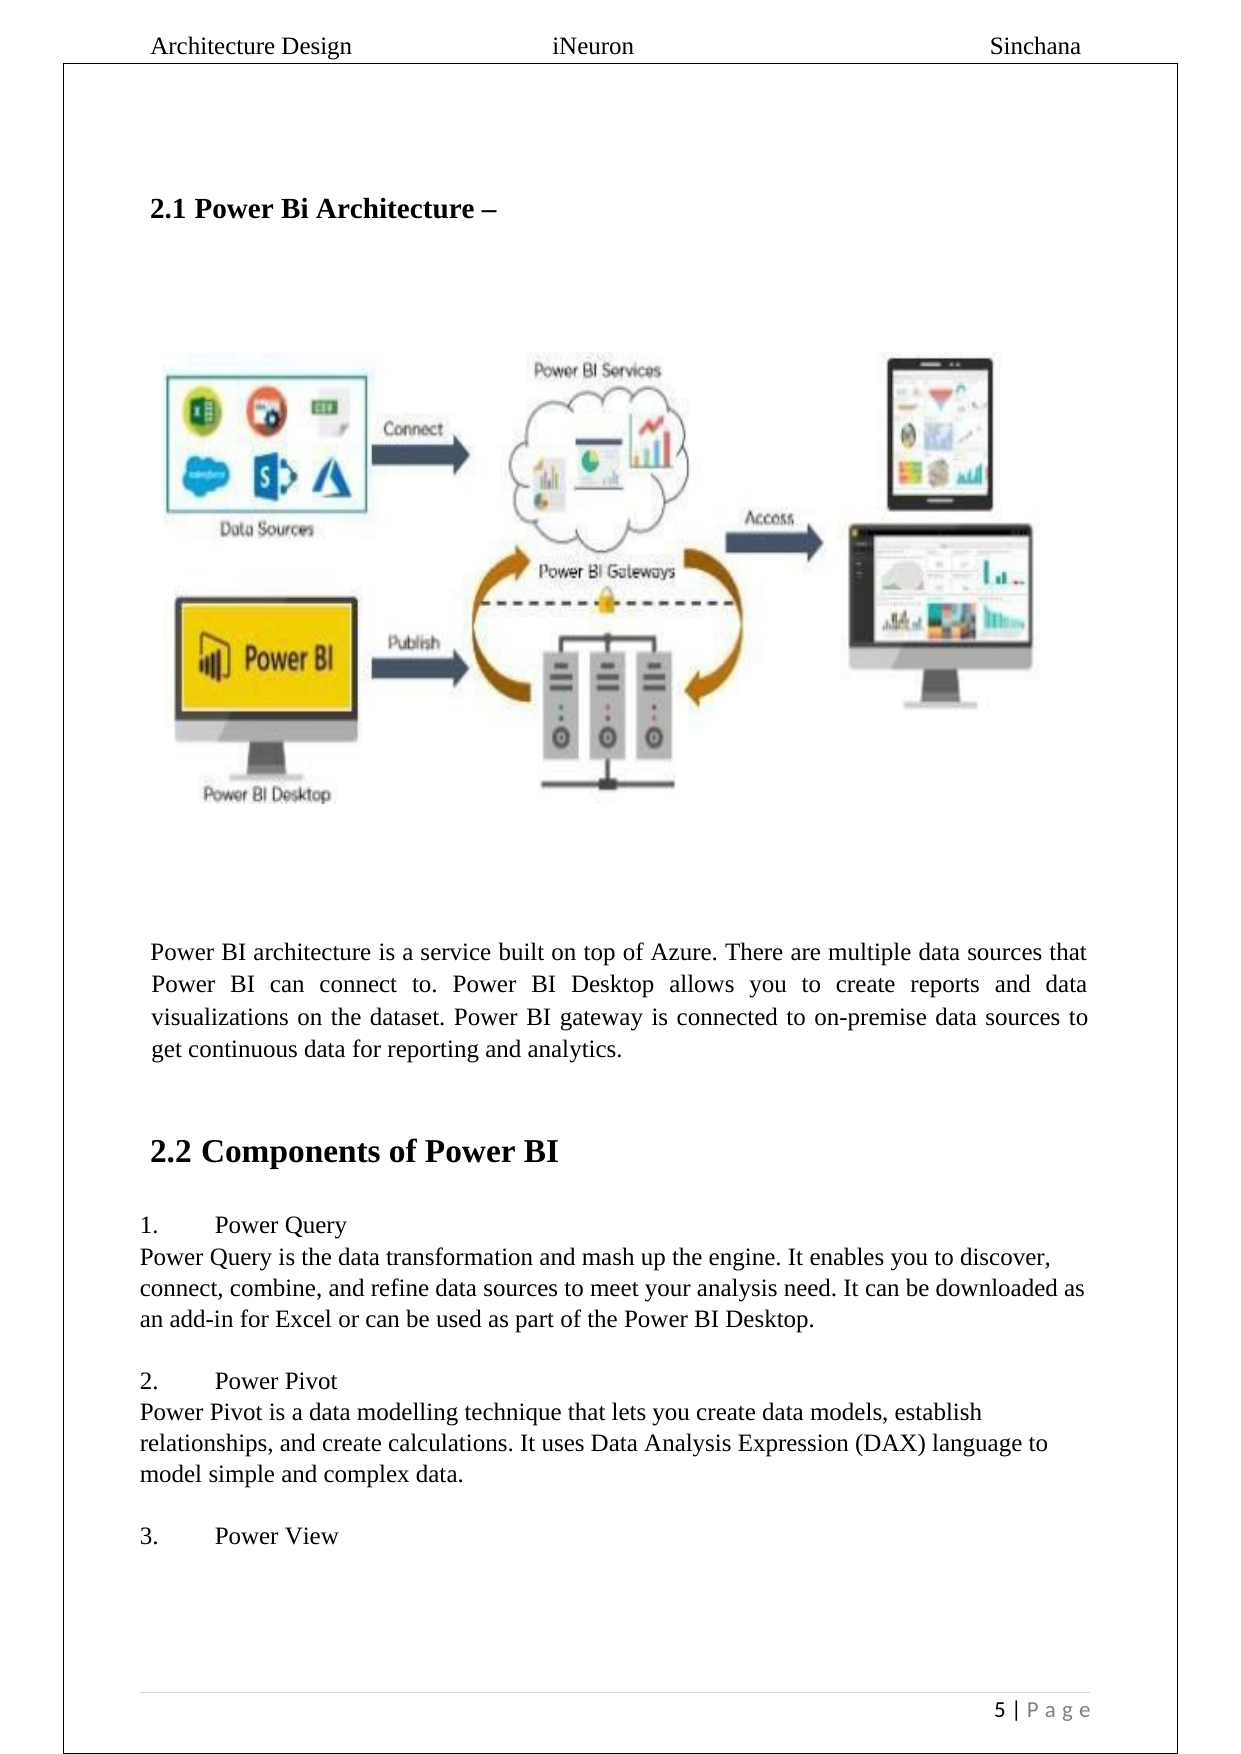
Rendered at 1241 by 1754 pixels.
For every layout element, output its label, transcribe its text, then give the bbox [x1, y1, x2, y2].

picture [162, 352, 1040, 804]
text Power BI architecture is a service built on top of Azure. There are multiple data sources that Power BI can connect to. Power BI Desktop allows you to create reports and data visualizations on the dataset. Power BI gateway is connected to on-premise data sources to get continuous data for reporting and analytics. [150, 937, 1089, 1063]
text 3. Power View [139, 1521, 1090, 1550]
text 2.1 Power Bi Architecture – [150, 192, 1090, 225]
text 1. Power Query [139, 1211, 1090, 1239]
text 2. Power Pivot [139, 1366, 1090, 1394]
text Power Pivot is a data modelling technique that lets you create data models, establish relationships, and create calculations. It uses Data Analysis Expression (DAX) language to model simple and complex data. [139, 1397, 1090, 1488]
subtitle 2.2 Components of Power BI [150, 1131, 1086, 1169]
text Power Query is the data transformation and mash up the engine. It enables you to discover, connect, combine, and refine data sources to meet your analysis need. It can be downloaded as an add-in for Excel or can be used as part of the Power BI Desktop. [139, 1242, 1090, 1332]
